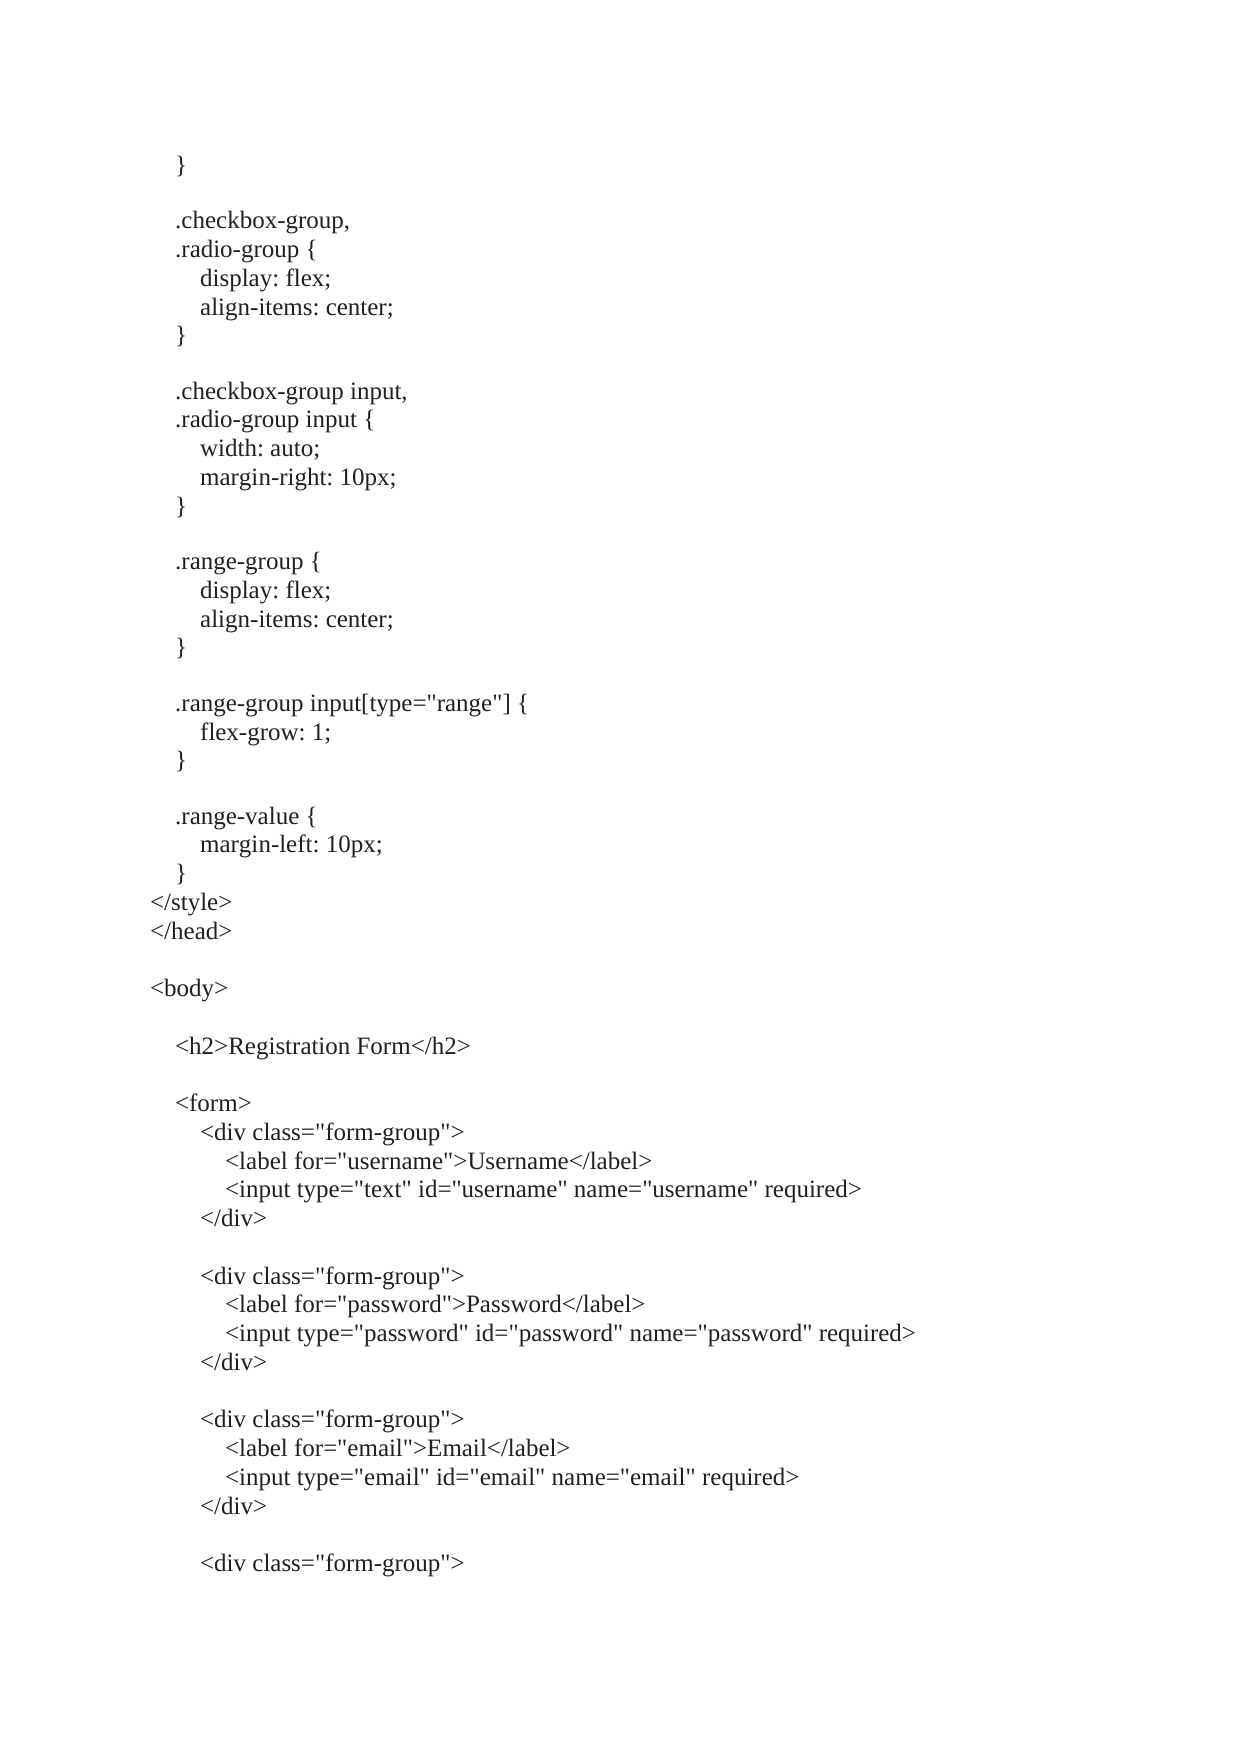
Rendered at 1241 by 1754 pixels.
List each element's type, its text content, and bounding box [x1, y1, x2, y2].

text margin-right: 10px; [150, 462, 1090, 491]
text <label for="username">Username</label> [150, 1146, 1090, 1174]
text align-items: center; [150, 292, 1090, 320]
text </div> [150, 1347, 1090, 1376]
text </head> [150, 916, 1090, 944]
text <h2>Registration Form</h2> [150, 1031, 1090, 1059]
text <label for="password">Password</label> [150, 1289, 1090, 1318]
text width: auto; [150, 433, 1090, 462]
text <form> [150, 1088, 1090, 1117]
text .range-group input[type="range"] { [150, 688, 1090, 717]
text .radio-group { [150, 234, 1090, 263]
text .radio-group input { [150, 404, 1090, 433]
text display: flex; [150, 263, 1090, 292]
text .checkbox-group input, [150, 376, 1090, 404]
text flex-grow: 1; [150, 717, 1090, 745]
text margin-left: 10px; [150, 829, 1090, 858]
text <div class="form-group"> [150, 1117, 1090, 1146]
text align-items: center; [150, 604, 1090, 632]
text </style> [150, 887, 1090, 916]
text <label for="email">Email</label> [150, 1433, 1090, 1462]
text display: flex; [150, 575, 1090, 604]
text } [150, 491, 1090, 519]
text <input type="text" id="username" name="username" required> [150, 1174, 1090, 1203]
text } [150, 632, 1090, 661]
text <input type="password" id="password" name="password" required> [150, 1318, 1090, 1347]
text } [150, 745, 1090, 774]
text } [150, 150, 1090, 179]
text <body> [150, 973, 1090, 1002]
text </div> [150, 1491, 1090, 1519]
text <div class="form-group"> [150, 1548, 1090, 1577]
text } [150, 858, 1090, 887]
text <div class="form-group"> [150, 1404, 1090, 1433]
text <div class="form-group"> [150, 1261, 1090, 1289]
text .checkbox-group, [150, 205, 1090, 234]
text } [150, 320, 1090, 349]
text </div> [150, 1203, 1090, 1232]
text .range-value { [150, 801, 1090, 829]
text <input type="email" id="email" name="email" required> [150, 1462, 1090, 1491]
text .range-group { [150, 546, 1090, 575]
